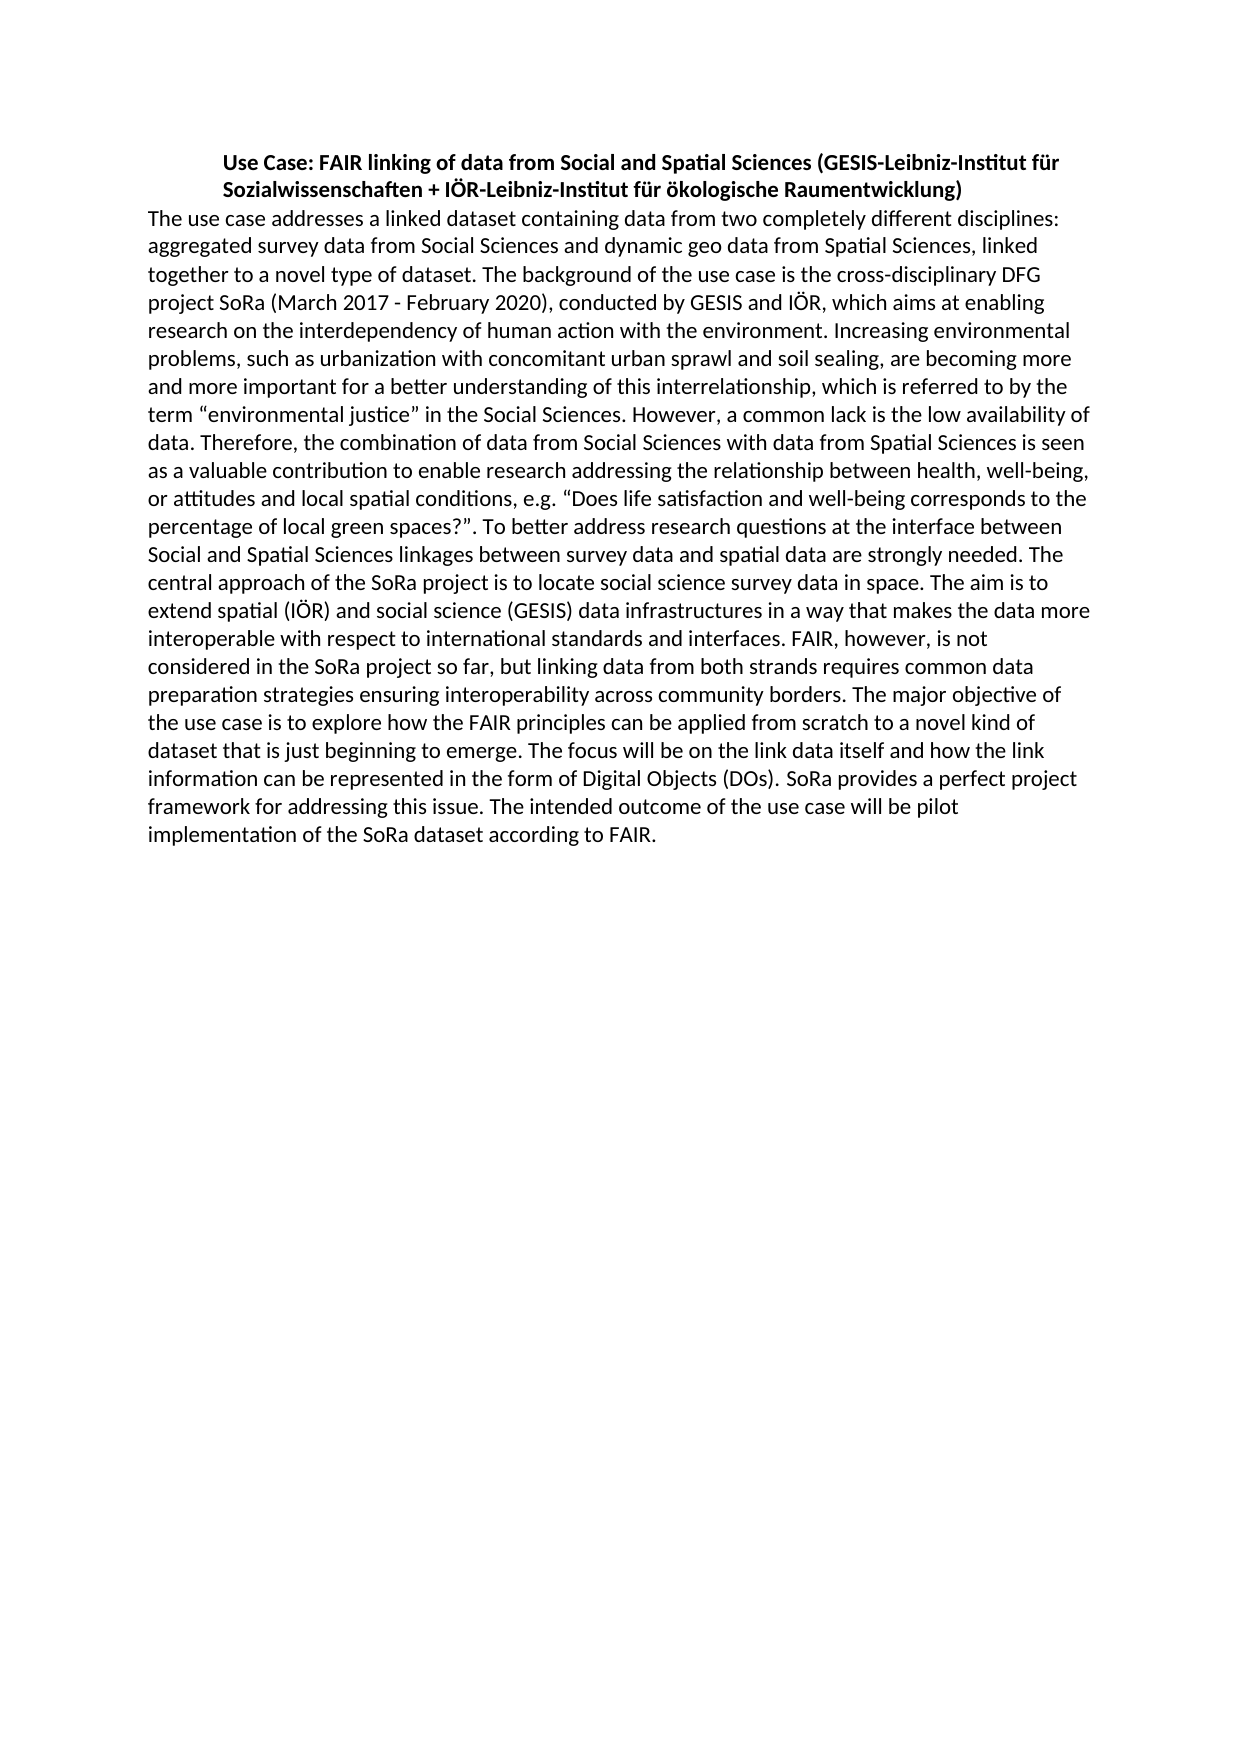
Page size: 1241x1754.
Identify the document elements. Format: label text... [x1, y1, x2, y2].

text The use case addresses a linked dataset containing data from two completely different disciplines: aggregated survey data from Social Sciences and dynamic geo data from Spatial Sciences, linked together to a novel type of dataset. The background of the use case is the cross-disciplinary DFG project SoRa (March 2017 - February 2020), conducted by GESIS and IÖR, which aims at enabling research on the interdependency of human action with the environment. Increasing environmental problems, such as urbanization with concomitant urban sprawl and soil sealing, are becoming more and more important for a better understanding of this interrelationship, which is referred to by the term “environmental justice” in the Social Sciences. However, a common lack is the low availability of data. Therefore, the combination of data from Social Sciences with data from Spatial Sciences is seen as a valuable contribution to enable research addressing the relationship between health, well-being, or attitudes and local spatial conditions, e.g. “Does life satisfaction and well-being corresponds to the percentage of local green spaces?”. To better address research questions at the interface between Social and Spatial Sciences linkages between survey data and spatial data are strongly needed. The central approach of the SoRa project is to locate social science survey data in space. The aim is to extend spatial (IÖR) and social science (GESIS) data infrastructures in a way that makes the data more interoperable with respect to international standards and interfaces. FAIR, however, is not considered in the SoRa project so far, but linking data from both strands requires common data preparation strategies ensuring interoperability across community borders. The major objective of the use case is to explore how the FAIR principles can be applied from scratch to a novel kind of dataset that is just beginning to emerge. The focus will be on the link data itself and how the link information can be represented in the form of Digital Objects (DOs). SoRa provides a perfect project framework for addressing this issue. The intended outcome of the use case will be pilot implementation of the SoRa dataset according to FAIR. [148, 204, 1093, 848]
text Use Case: FAIR linking of data from Social and Spatial Sciences (GESIS-Leibniz-Institut für Sozialwissenschaften + IÖR-Leibniz-Institut für ökologische Raumentwicklung) [223, 148, 1093, 204]
